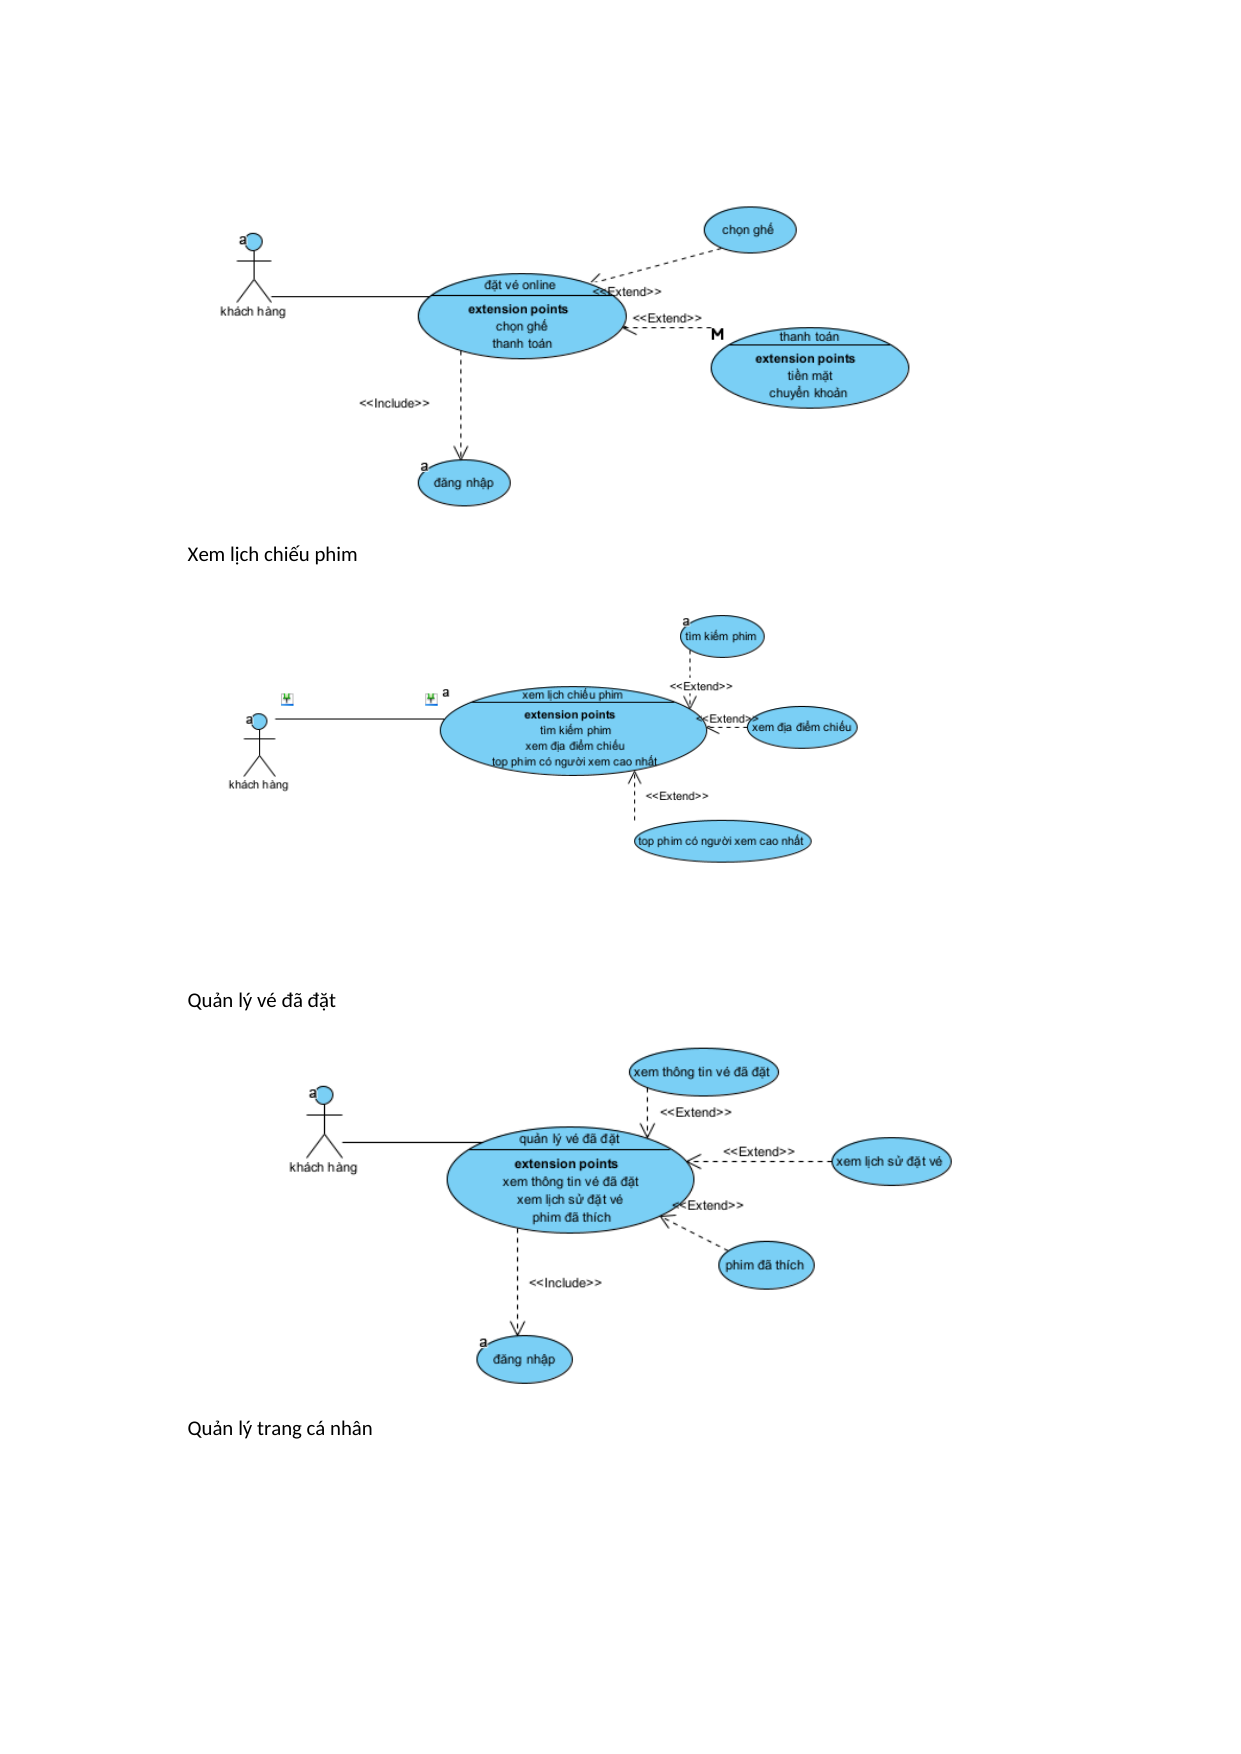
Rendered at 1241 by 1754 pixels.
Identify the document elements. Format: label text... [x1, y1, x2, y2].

picture [187, 566, 1052, 987]
text Xem lịch chiếu phim [187, 541, 1053, 566]
picture [187, 150, 1053, 541]
text Quản lý vé đã đặt [187, 987, 1053, 1012]
picture [187, 1012, 1052, 1415]
text Quản lý trang cá nhân [187, 1415, 1053, 1440]
